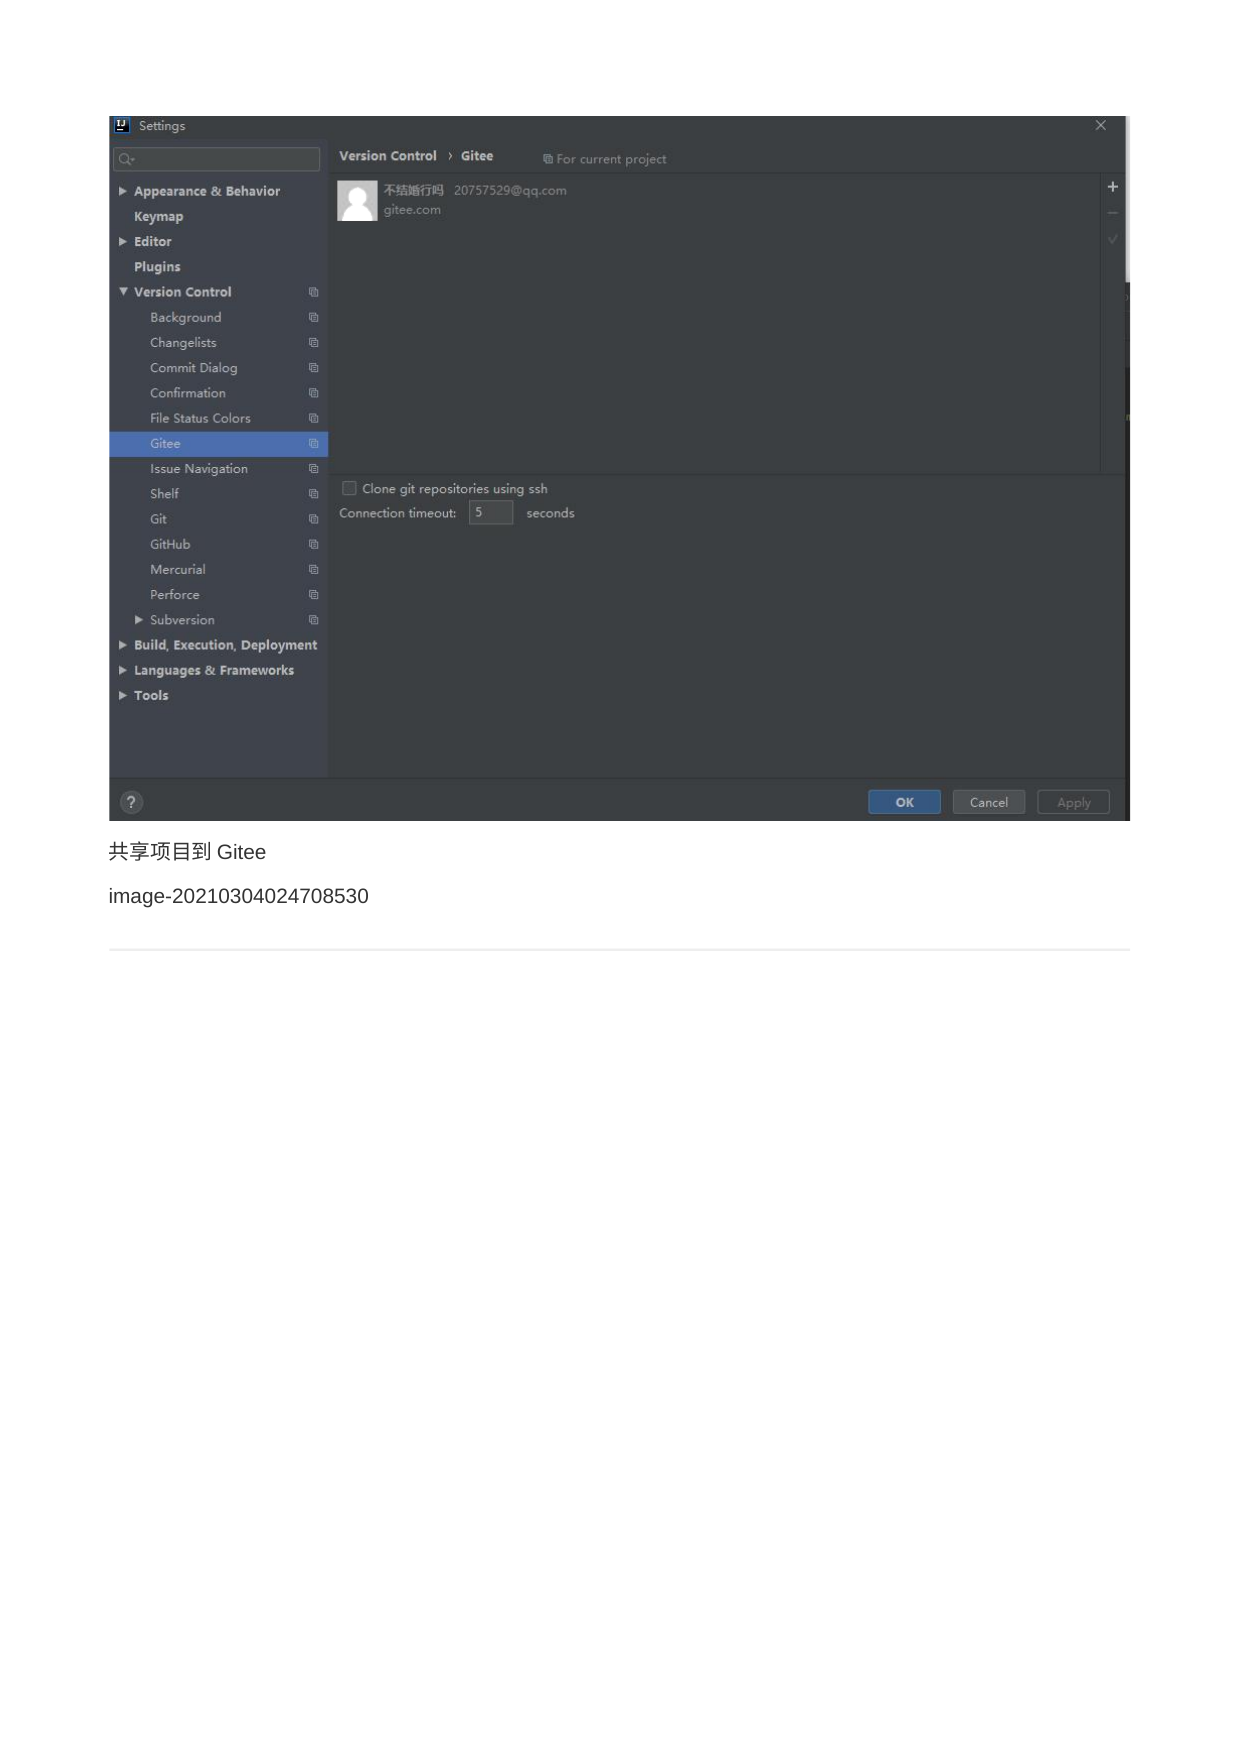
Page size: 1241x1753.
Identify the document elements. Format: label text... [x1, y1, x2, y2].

text image-20210304024708530 [108, 884, 1090, 908]
text 共享项目到Gitee [108, 837, 1090, 864]
picture [109, 116, 1130, 821]
